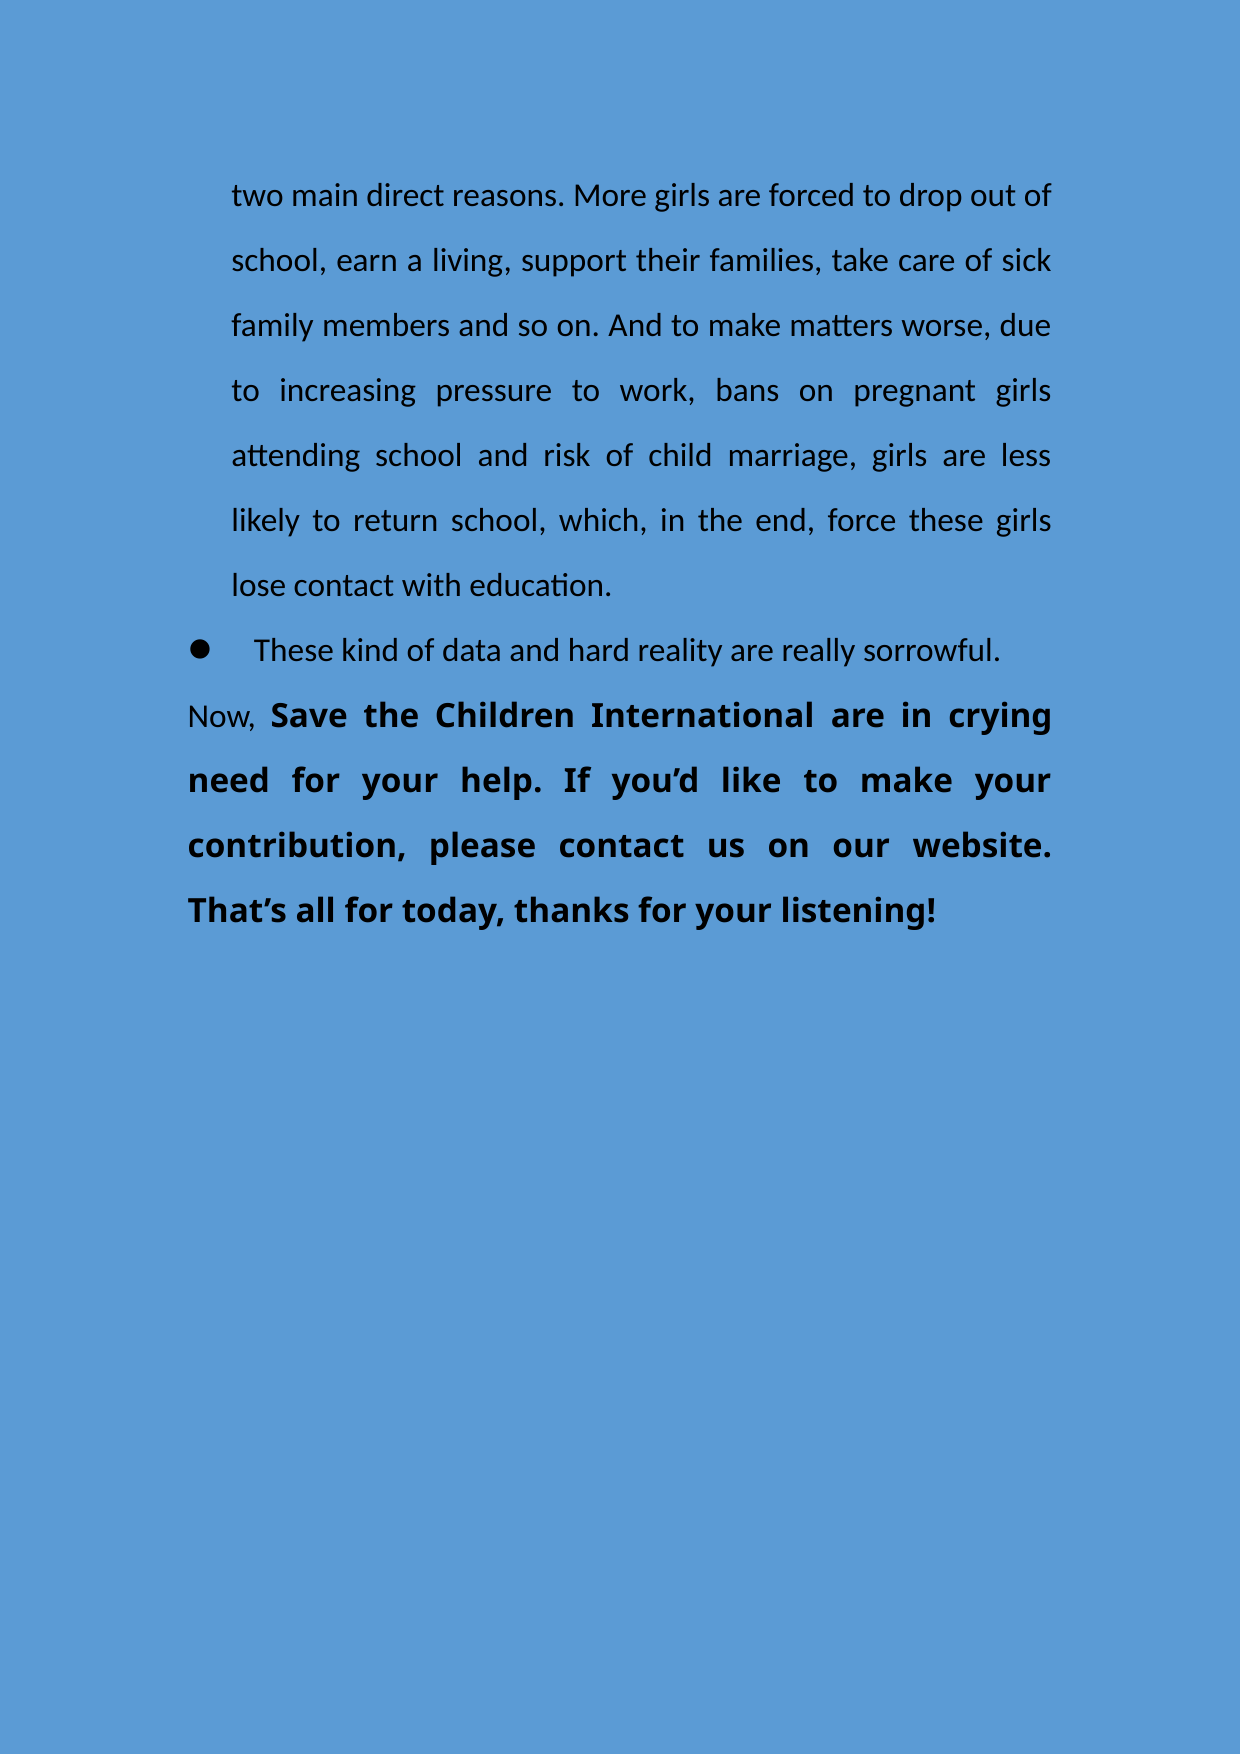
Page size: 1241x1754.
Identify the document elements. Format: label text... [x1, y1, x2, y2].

list Now, Save the Children International are in crying need for your help. If you’d like to make your contribution, please contact us on our website. That’s all for today, thanks for your listening! [187, 682, 1053, 942]
list These kind of data and hard reality are really sorrowful. [187, 617, 1053, 682]
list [187, 162, 1053, 617]
